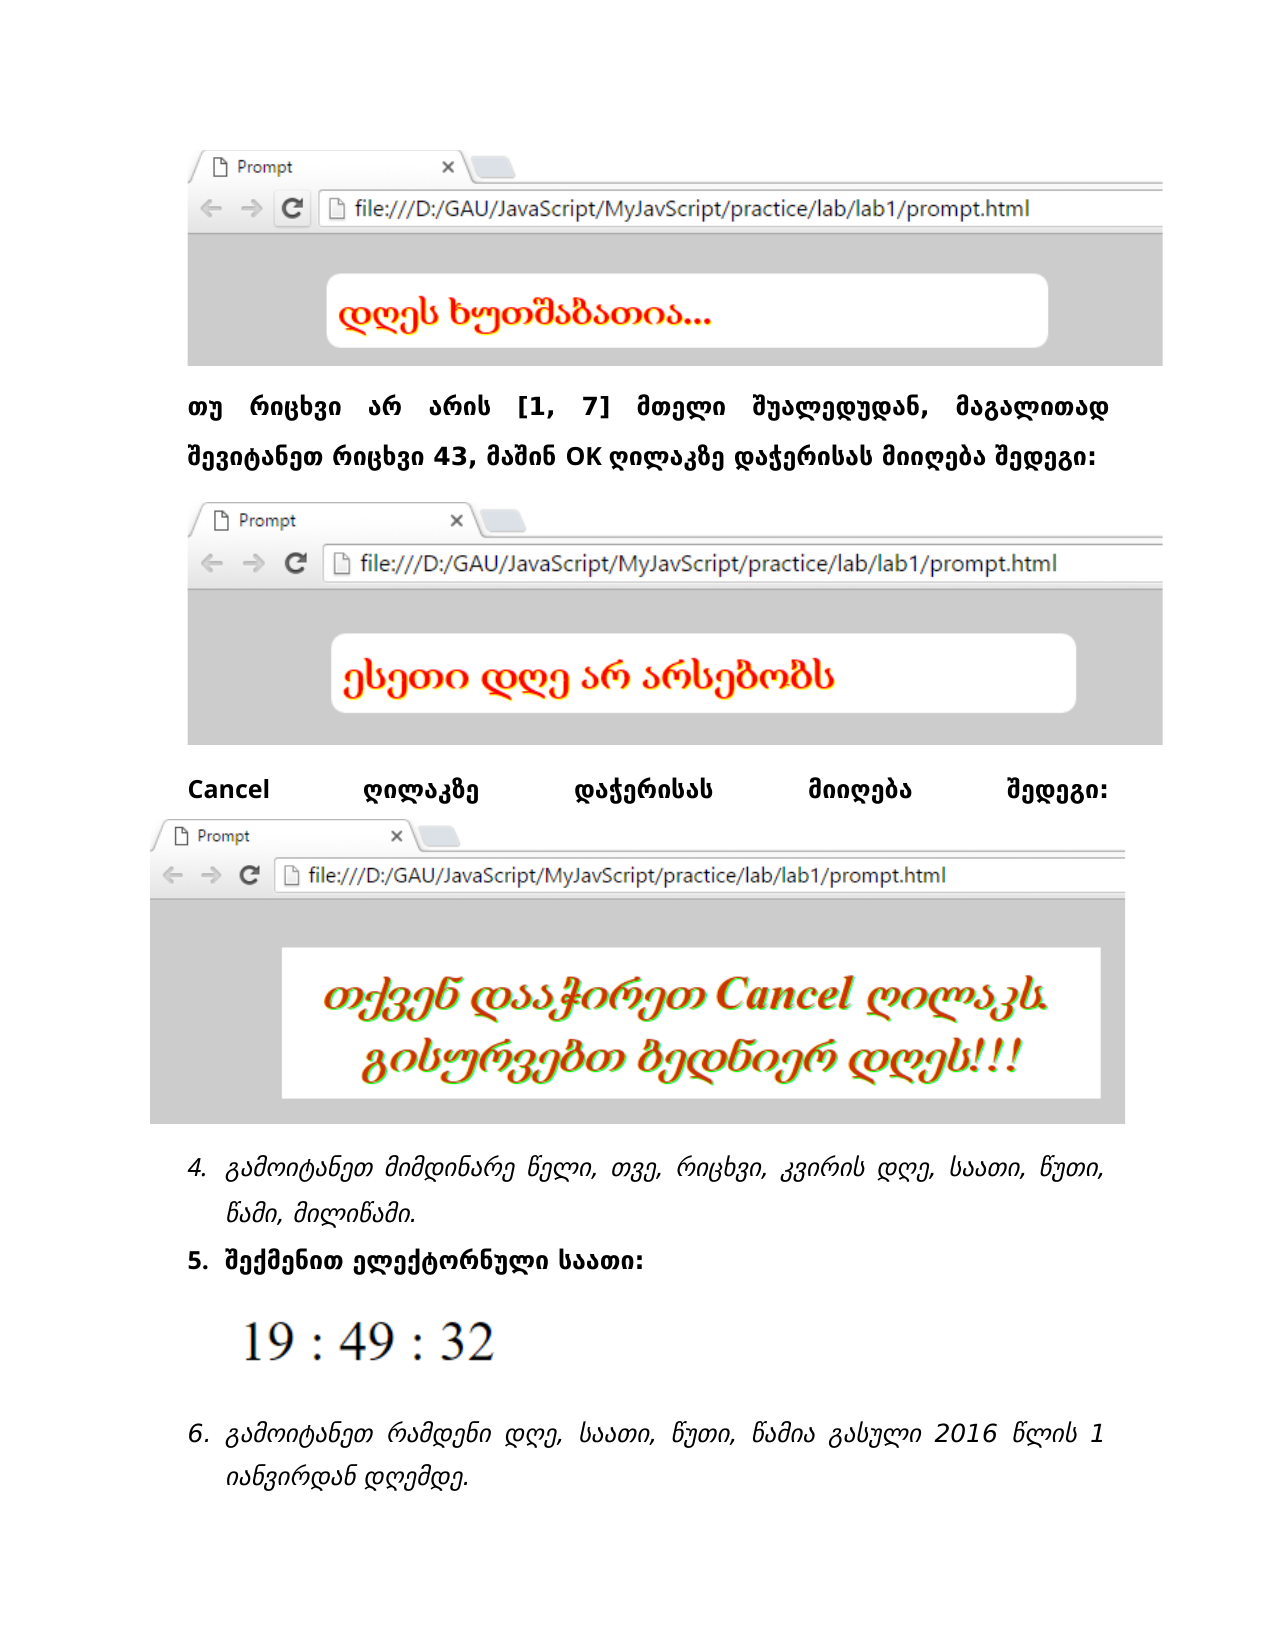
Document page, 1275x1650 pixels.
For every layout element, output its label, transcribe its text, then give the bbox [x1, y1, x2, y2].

subtitle შექმენით ელექტორნული საათი: [187, 1242, 1109, 1277]
subtitle თუ რიცხვი არ არის [1, 7] მთელი შუალედუდან, მაგალითად შევიტანეთ რიცხვი 43, მაშინ OK ღილაკზე დაჭერისას მიიღება შედეგი: [187, 392, 1110, 473]
subtitle Cancel ღილაკზე დაჭერისას მიიღება შედეგი: [150, 771, 1109, 819]
subtitle გამოიტანეთ რამდენი დღე, საათი, წუთი, წამია გასული 2016 წლის 1 იანვირდან დღემდე. [187, 1419, 1109, 1492]
picture [150, 819, 1125, 1124]
picture [225, 1306, 529, 1392]
picture [187, 150, 1163, 366]
picture [187, 502, 1163, 745]
subtitle გამოიტანეთ მიმდინარე წელი, თვე, რიცხვი, კვირის დღე, საათი, წუთი, წამი, მილიწამი. [187, 1150, 1109, 1228]
